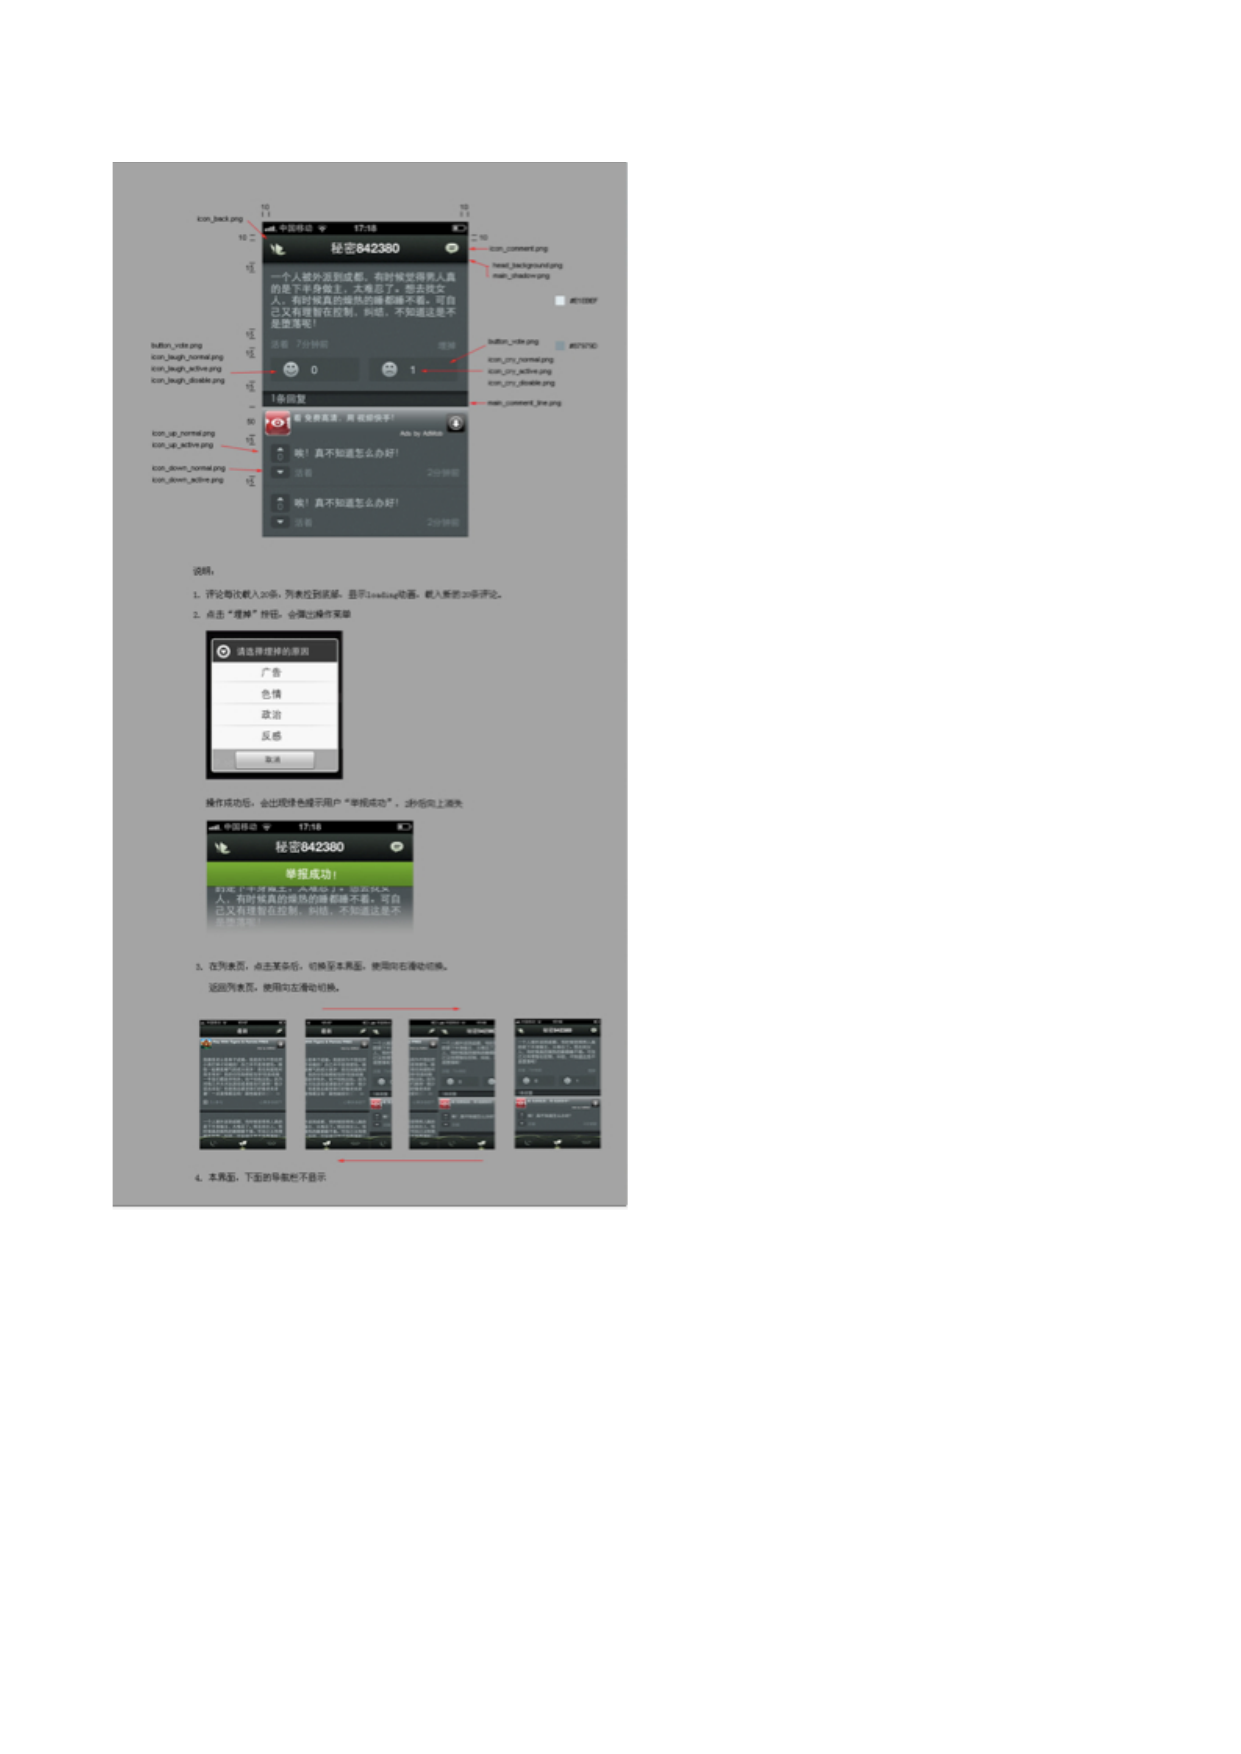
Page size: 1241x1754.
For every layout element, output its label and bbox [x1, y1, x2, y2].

picture [112, 162, 628, 1210]
